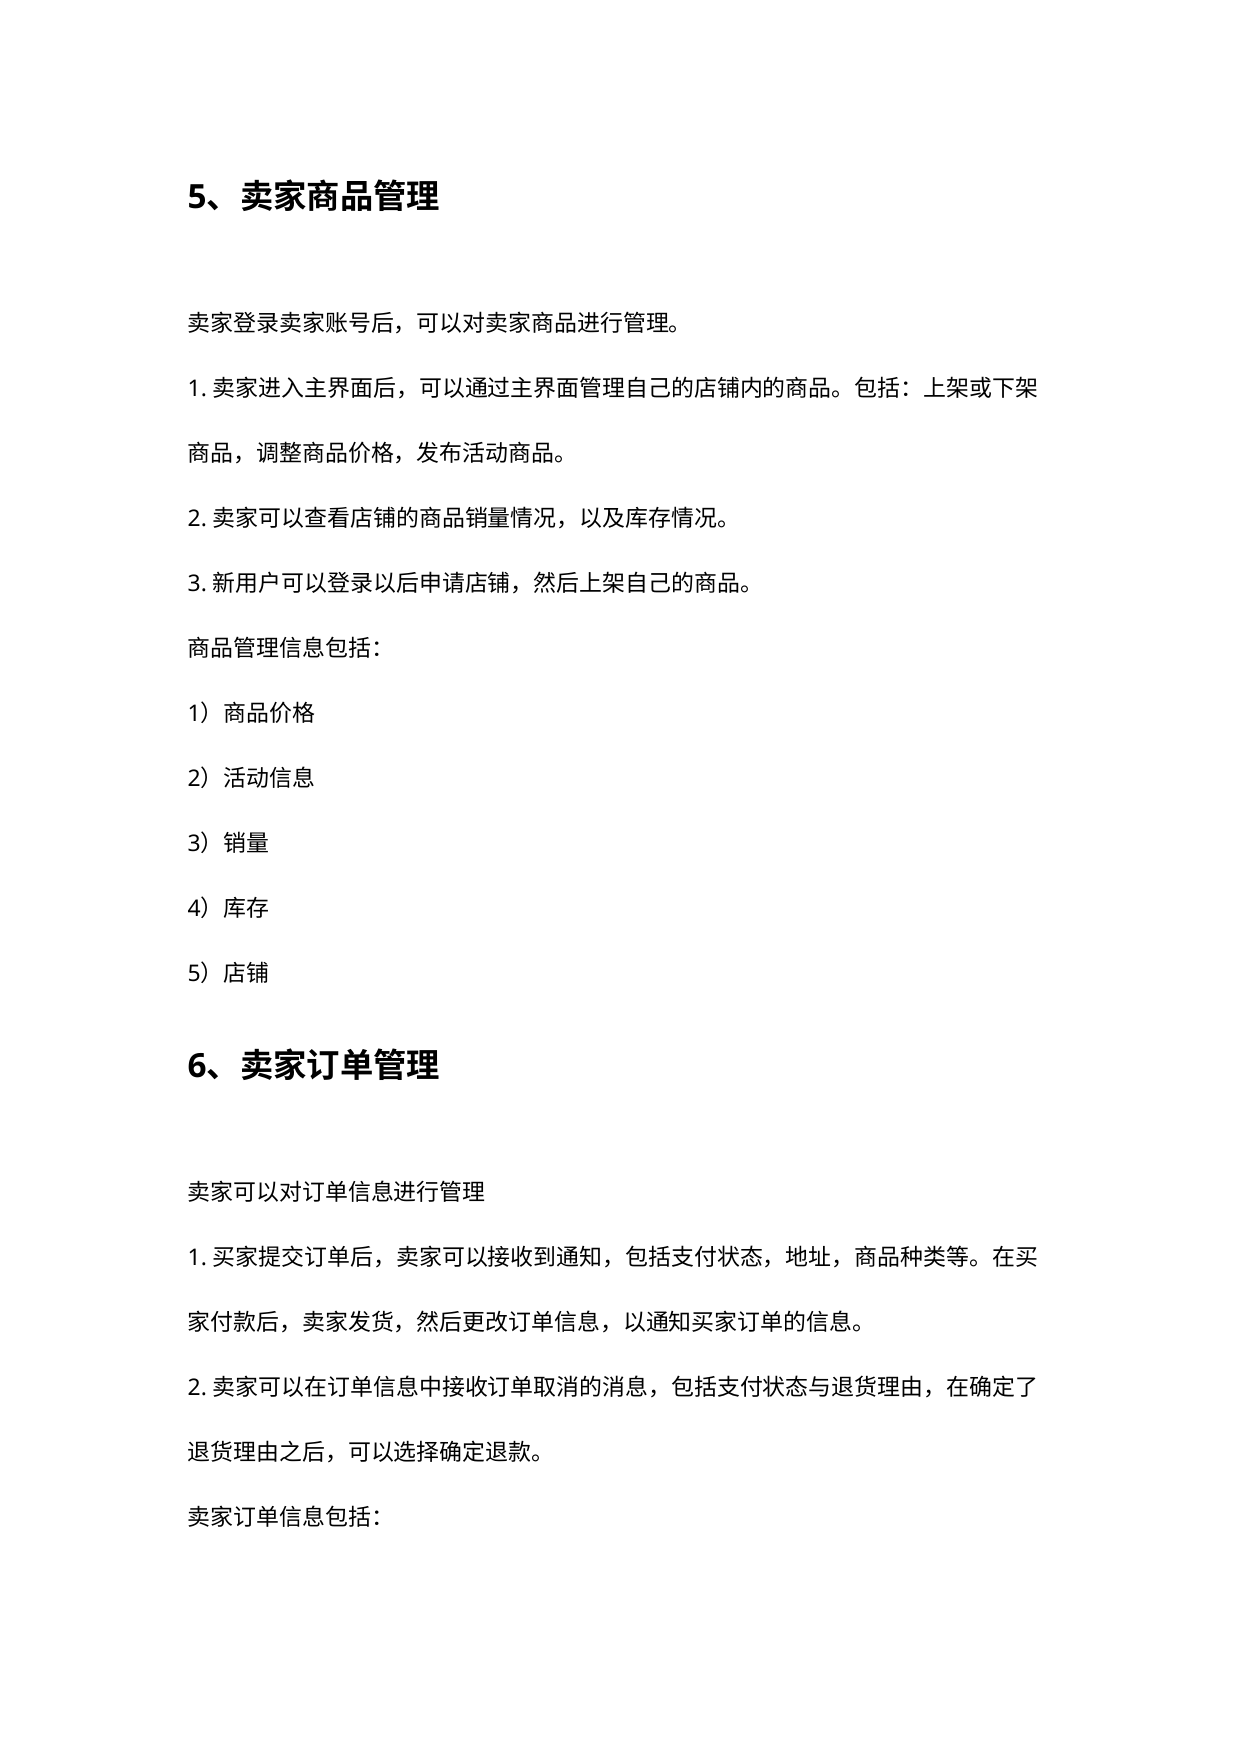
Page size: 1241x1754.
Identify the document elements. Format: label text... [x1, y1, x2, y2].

text 3. 新用户可以登录以后申请店铺，然后上架自己的商品。 [187, 549, 1053, 614]
text 2. 卖家可以在订单信息中接收订单取消的消息，包括支付状态与退货理由，在确定了退货理由之后，可以选择确定退款。 [187, 1353, 1053, 1483]
text 1. 卖家进入主界面后，可以通过主界面管理自己的店铺内的商品。包括：上架或下架商品，调整商品价格，发布活动商品。 [187, 354, 1053, 484]
subtitle 5、卖家商品管理 [187, 162, 1053, 227]
text 1. 买家提交订单后，卖家可以接收到通知，包括支付状态，地址，商品种类等。在买家付款后，卖家发货，然后更改订单信息，以通知买家订单的信息。 [187, 1223, 1053, 1353]
text 1）商品价格 [187, 679, 1053, 744]
text 5）店铺 [187, 939, 1053, 1004]
text 2. 卖家可以查看店铺的商品销量情况，以及库存情况。 [187, 484, 1053, 549]
text 卖家可以对订单信息进行管理 [187, 1158, 1053, 1223]
text 4）库存 [187, 874, 1053, 939]
text 商品管理信息包括： [187, 614, 1053, 679]
text 卖家登录卖家账号后，可以对卖家商品进行管理。 [187, 289, 1053, 354]
text 卖家订单信息包括： [187, 1483, 1053, 1548]
text 2）活动信息 [187, 744, 1053, 809]
text 3）销量 [187, 809, 1053, 874]
subtitle 6、卖家订单管理 [187, 1031, 1053, 1096]
